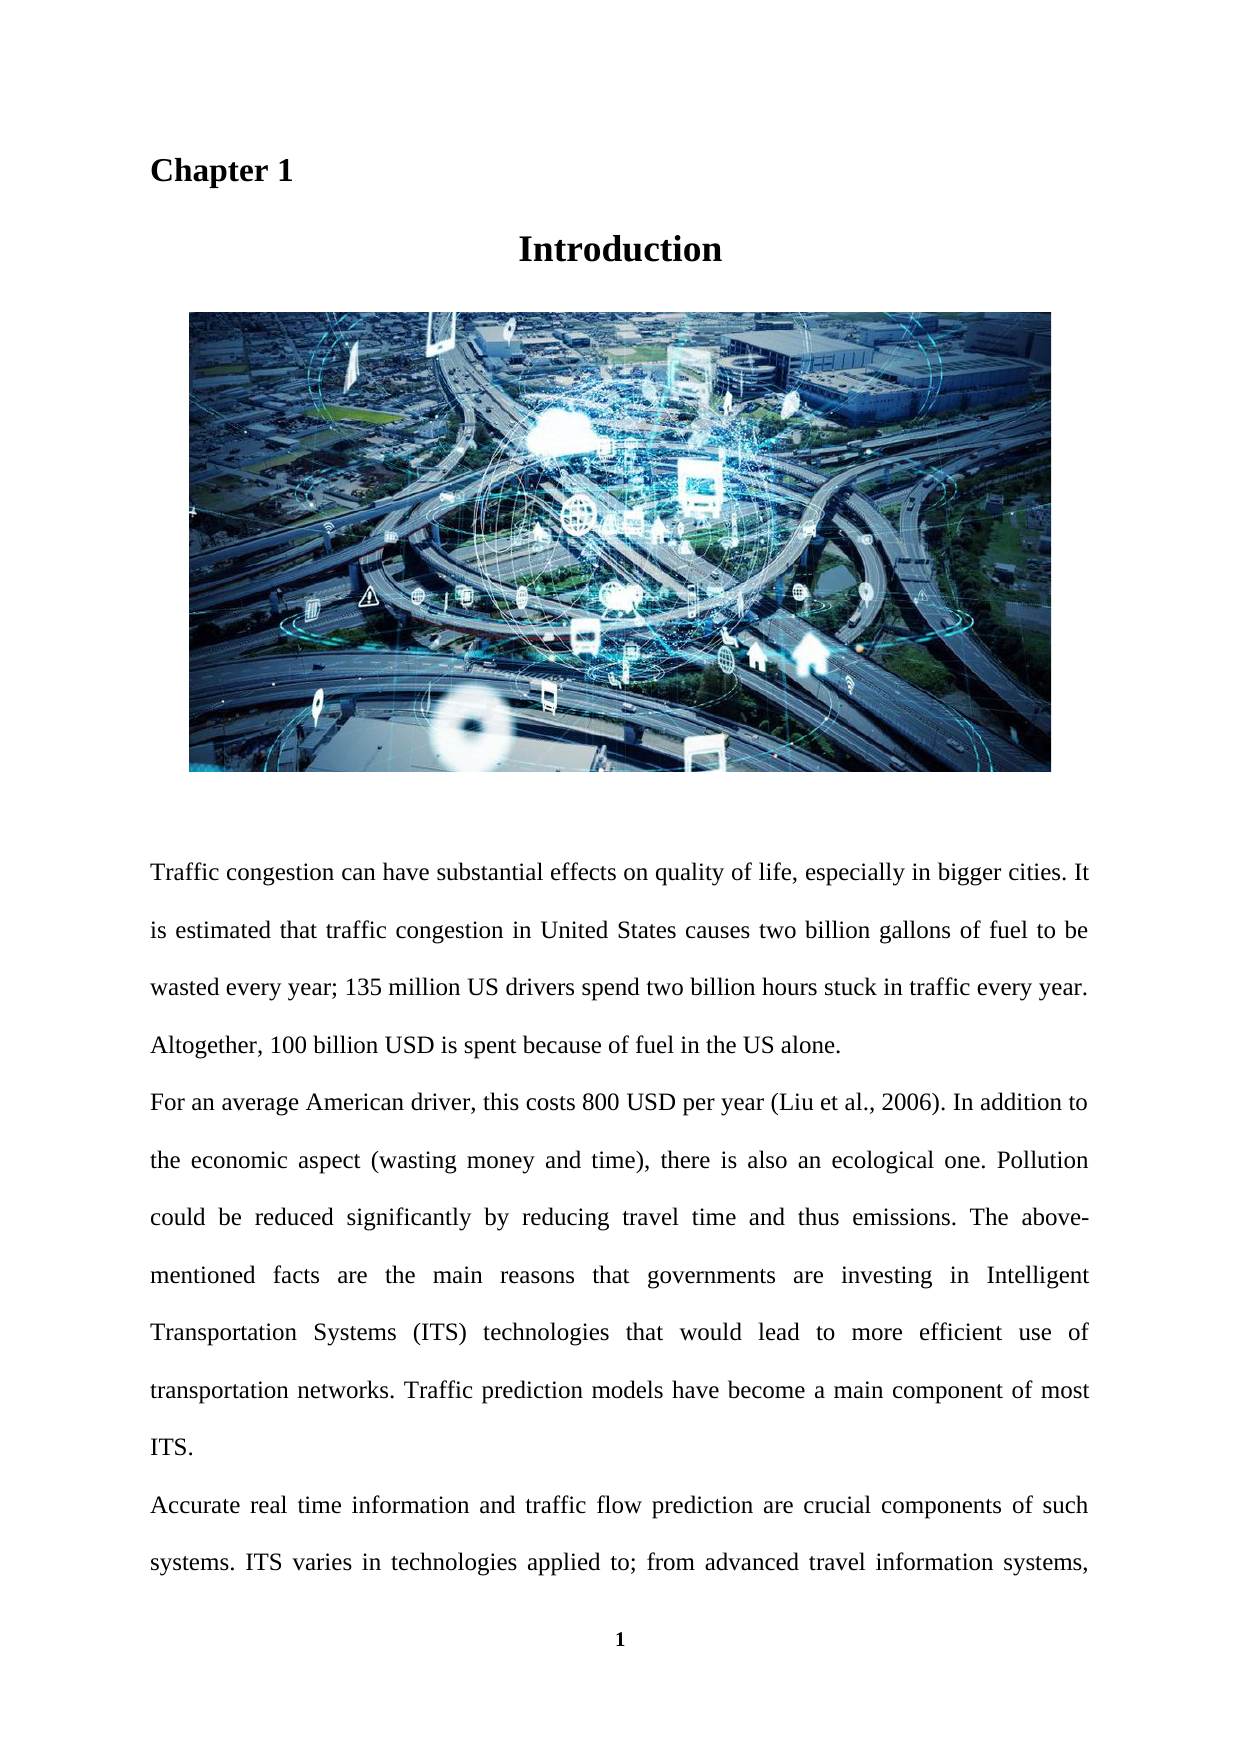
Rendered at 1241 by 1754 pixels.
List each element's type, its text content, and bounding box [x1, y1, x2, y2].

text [150, 1490, 1090, 1576]
text For an average American driver, this costs 800 USD per year (Liu et al., 2006). In addition to the economic aspect (wasting money and time), there is also an ecological one. Pollution could be reduced significantly by reducing travel time and thus emissions. The above-mentioned facts are the main reasons that governments are investing in Intelligent Transportation Systems (ITS) technologies that would lead to more efficient use of transportation networks. Traffic prediction models have become a main component of most ITS. [150, 1087, 1090, 1461]
text Chapter 1 [150, 150, 1090, 188]
text Introduction [150, 227, 1090, 270]
picture [189, 312, 1052, 772]
text Traffic congestion can have substantial effects on quality of life, especially in bigger cities. It is estimated that traffic congestion in United States causes two billion gallons of fuel to be wasted every year; 135 million US drivers spend two billion hours stuck in traffic every year. Altogether, 100 billion USD is spent because of fuel in the US alone. [150, 857, 1090, 1058]
